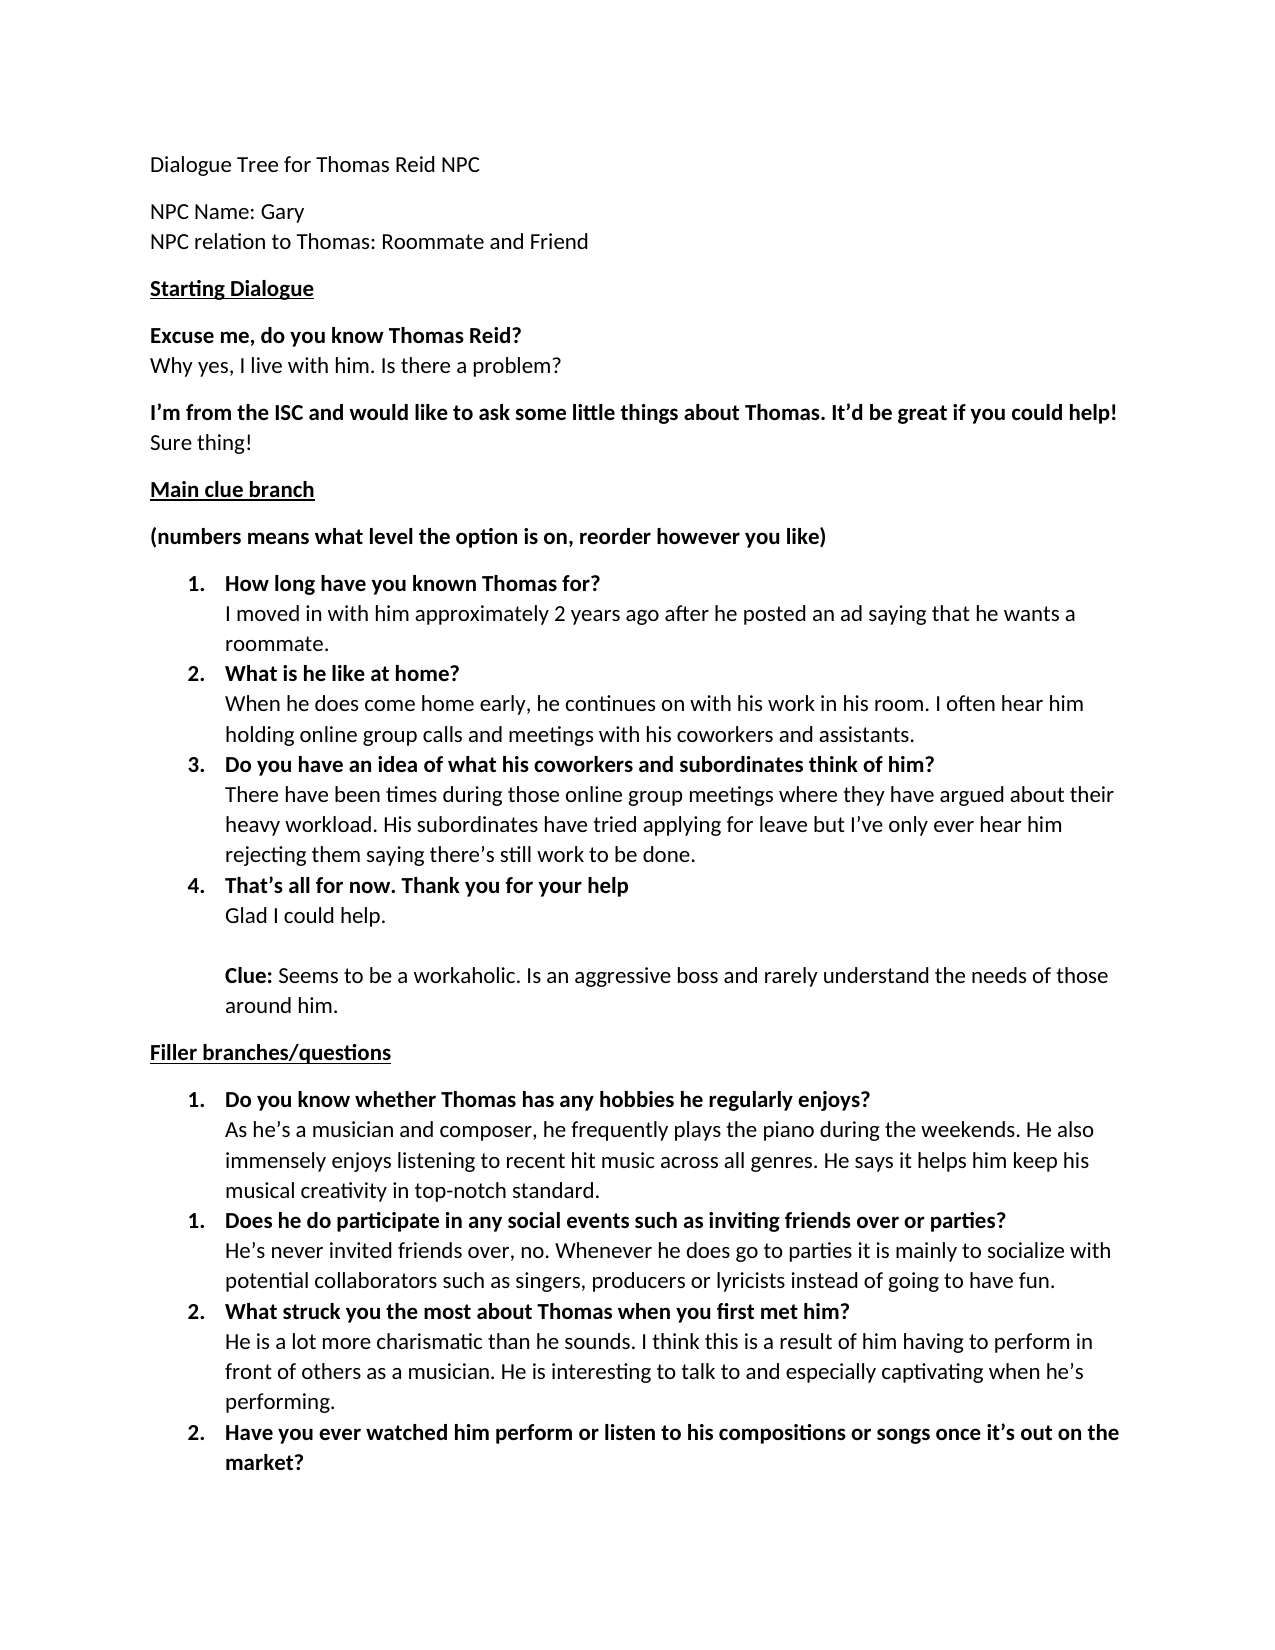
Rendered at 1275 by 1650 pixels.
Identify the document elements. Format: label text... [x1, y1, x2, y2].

text Dialogue Tree for Thomas Reid NPC [150, 150, 1125, 178]
list What struck you the most about Thomas when you first met him? He is a lot more charismatic than he sounds. I think this is a result of him having to perform in front of others as a musician. He is interesting to talk to and especially captivating when he’s performing. [187, 1297, 1125, 1416]
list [187, 1418, 1125, 1476]
text Excuse me, do you know Thomas Reid? Why yes, I live with him. Is there a problem? [150, 321, 1125, 379]
list That’s all for now. Thank you for your help Glad I could help. [187, 871, 1125, 929]
list Clue: Seems to be a workaholic. Is an aggressive boss and rarely understand the needs of those around him. [225, 961, 1125, 1020]
list What is he like at home? When he does come home early, he continues on with his work in his room. I often hear him holding online group calls and meetings with his coworkers and assistants. [187, 659, 1125, 748]
text NPC Name: Gary NPC relation to Thomas: Roommate and Friend [150, 197, 1125, 255]
list Do you have an idea of what his coworkers and subordinates think of him? There have been times during those online group meetings where they have argued about their heavy workload. His subordinates have tried applying for leave but I’ve only ever hear him rejecting them saying there’s still work to be done. [187, 750, 1125, 869]
text (numbers means what level the option is on, reorder however you like) [150, 522, 1125, 550]
list Does he do participate in any social events such as inviting friends over or parties? He’s never invited friends over, no. Whenever he does go to parties it is mainly to socialize with potential collaborators such as singers, producers or lyricists instead of going to have fun. [187, 1206, 1125, 1295]
text Starting Dialogue [150, 274, 1125, 302]
list Do you know whether Thomas has any hobbies he regularly enjoys? As he’s a musician and composer, he frequently plays the piano during the weekends. He also immensely enjoys listening to recent hit music across all genres. He says it helps him keep his musical creativity in top-notch standard. [187, 1085, 1125, 1204]
text I’m from the ISC and would like to ask some little things about Thomas. It’d be great if you could help! Sure thing! [150, 398, 1125, 456]
text Main clue branch [150, 475, 1125, 503]
text Filler branches/questions [150, 1038, 1125, 1067]
list How long have you known Thomas for? I moved in with him approximately 2 years ago after he posted an ad saying that he wants a roommate. [187, 569, 1125, 657]
